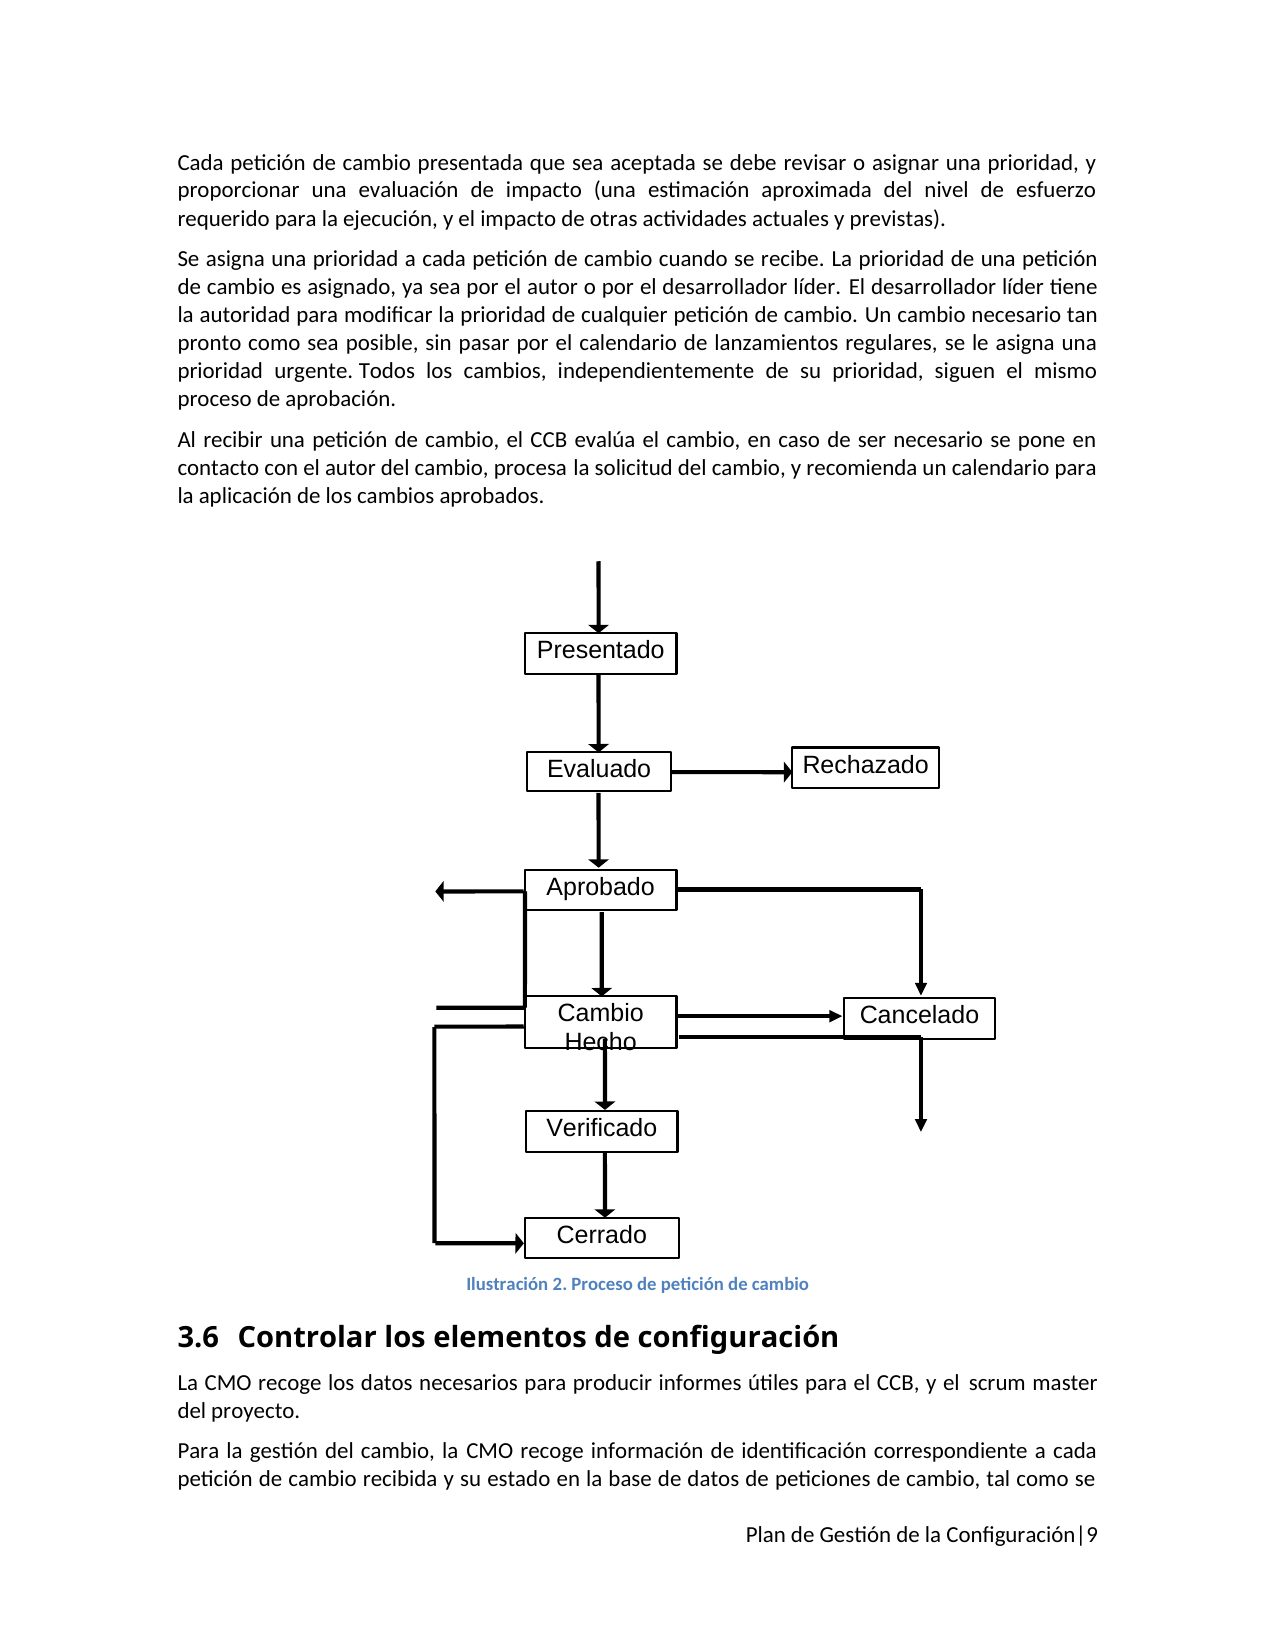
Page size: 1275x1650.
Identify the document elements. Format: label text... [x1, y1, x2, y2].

text La CMO recoge los datos necesarios para producir informes útiles para el CCB, y el scrum master del proyecto. [177, 1368, 1098, 1424]
text Se asigna una prioridad a cada petición de cambio cuando se recibe. La prioridad de una petición de cambio es asignado, ya sea por el autor o por el desarrollador líder. El desarrollador líder tiene la autoridad para modificar la prioridad de cualquier petición de cambio. Un cambio necesario tan pronto como sea posible, sin pasar por el calendario de lanzamientos regulares, se le asigna una prioridad urgente. Todos los cambios, independientemente de su prioridad, siguen el mismo proceso de aprobación. [177, 244, 1098, 412]
text Cada petición de cambio presentada que sea aceptada se debe revisar o asignar una prioridad, y proporcionar una evaluación de impacto (una estimación aproximada del nivel de esfuerzo requerido para la ejecución, y el impacto de otras actividades actuales y previstas). [177, 148, 1098, 232]
text Ilustración 2. Proceso de petición de cambio [177, 562, 1098, 1295]
subtitle Controlar los elementos de configuración [177, 1316, 1098, 1356]
text Al recibir una petición de cambio, el CCB evalúa el cambio, en caso de ser necesario se pone en contacto con el autor del cambio, procesa la solicitud del cambio, y recomienda un calendario para la aplicación de los cambios aprobados. [177, 425, 1098, 509]
